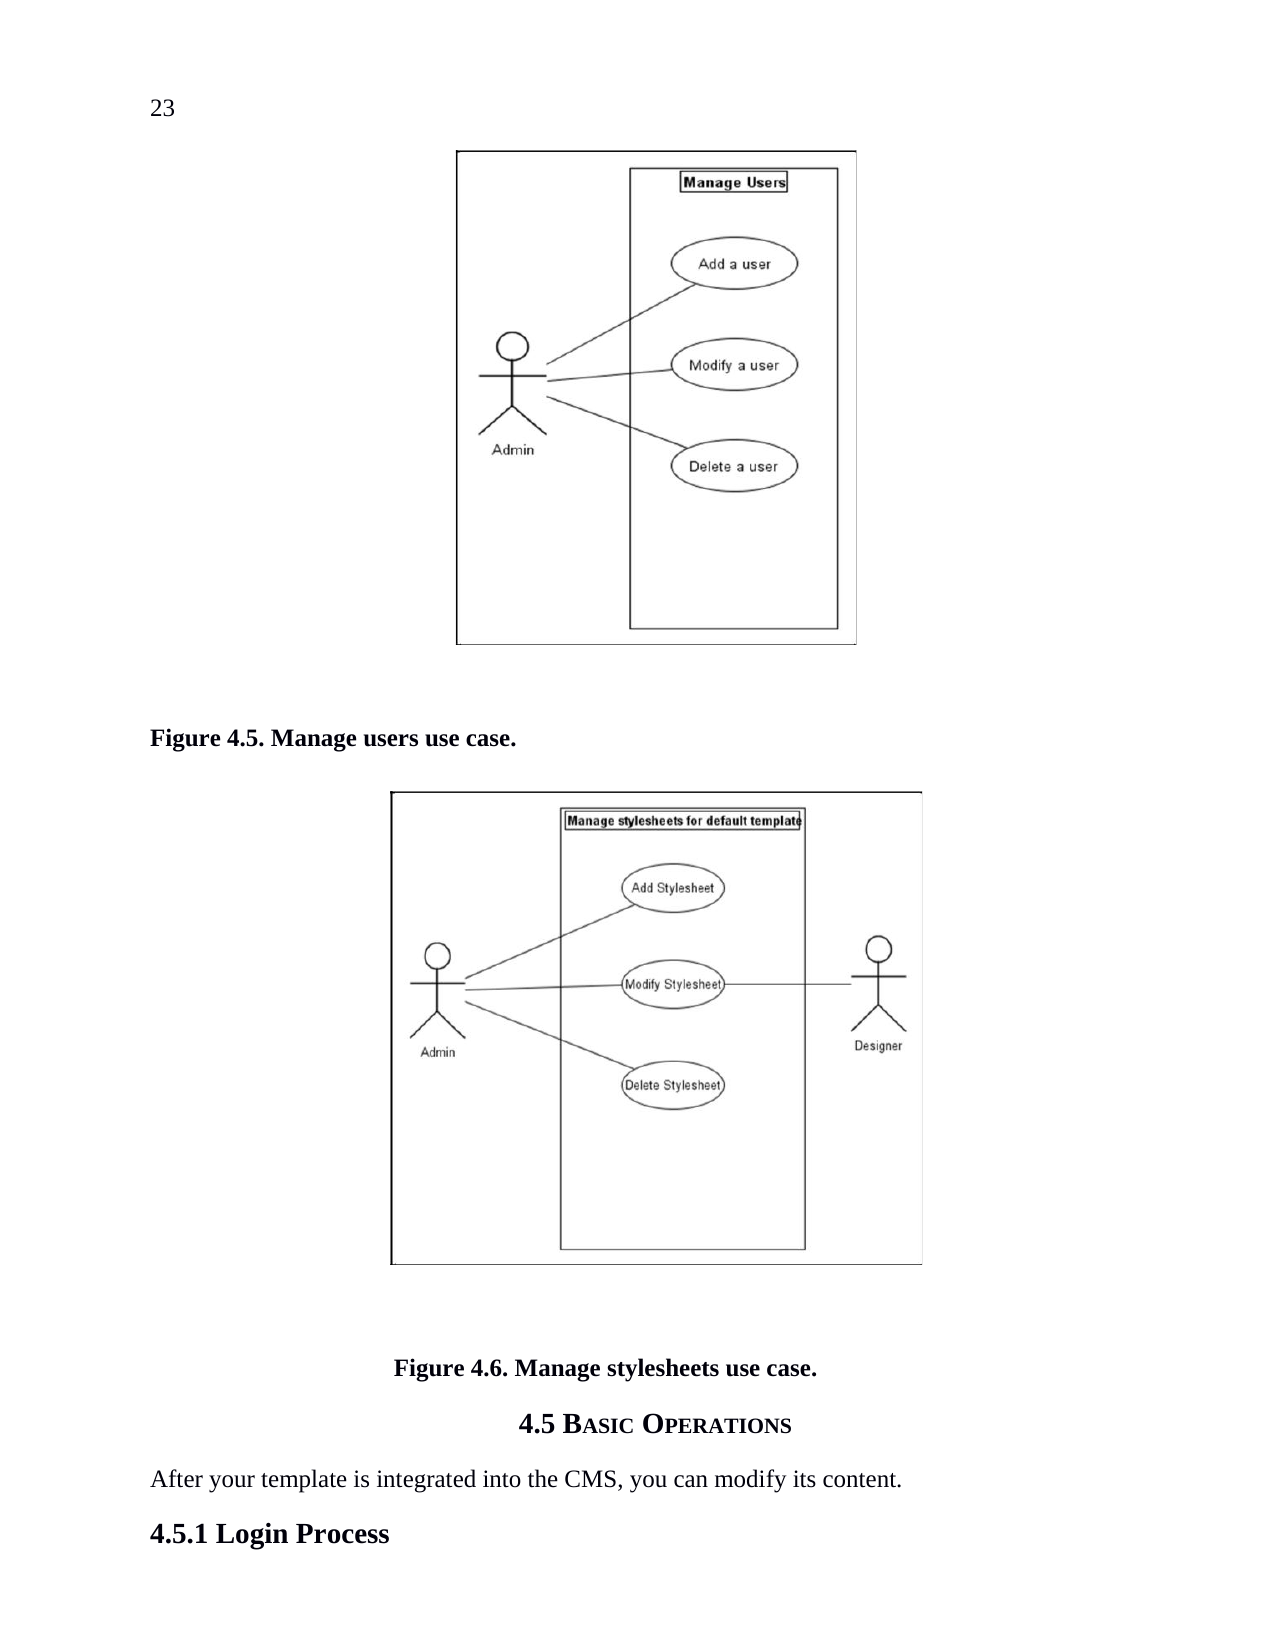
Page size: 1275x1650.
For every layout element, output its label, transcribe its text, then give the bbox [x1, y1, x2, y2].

text After your template is integrated into the CMS, you can modify its content. [150, 1464, 1127, 1492]
text 23 [150, 93, 1125, 121]
text 4.5.1 Login Process [150, 1516, 1162, 1550]
text Figure 4.6. Manage stylesheets use case. [394, 1353, 1125, 1382]
text 4.5 BASIC OPERATIONS [519, 1406, 1125, 1439]
picture [390, 791, 923, 1265]
text Figure 4.5. Manage users use case. [150, 723, 1162, 752]
picture [455, 150, 857, 645]
